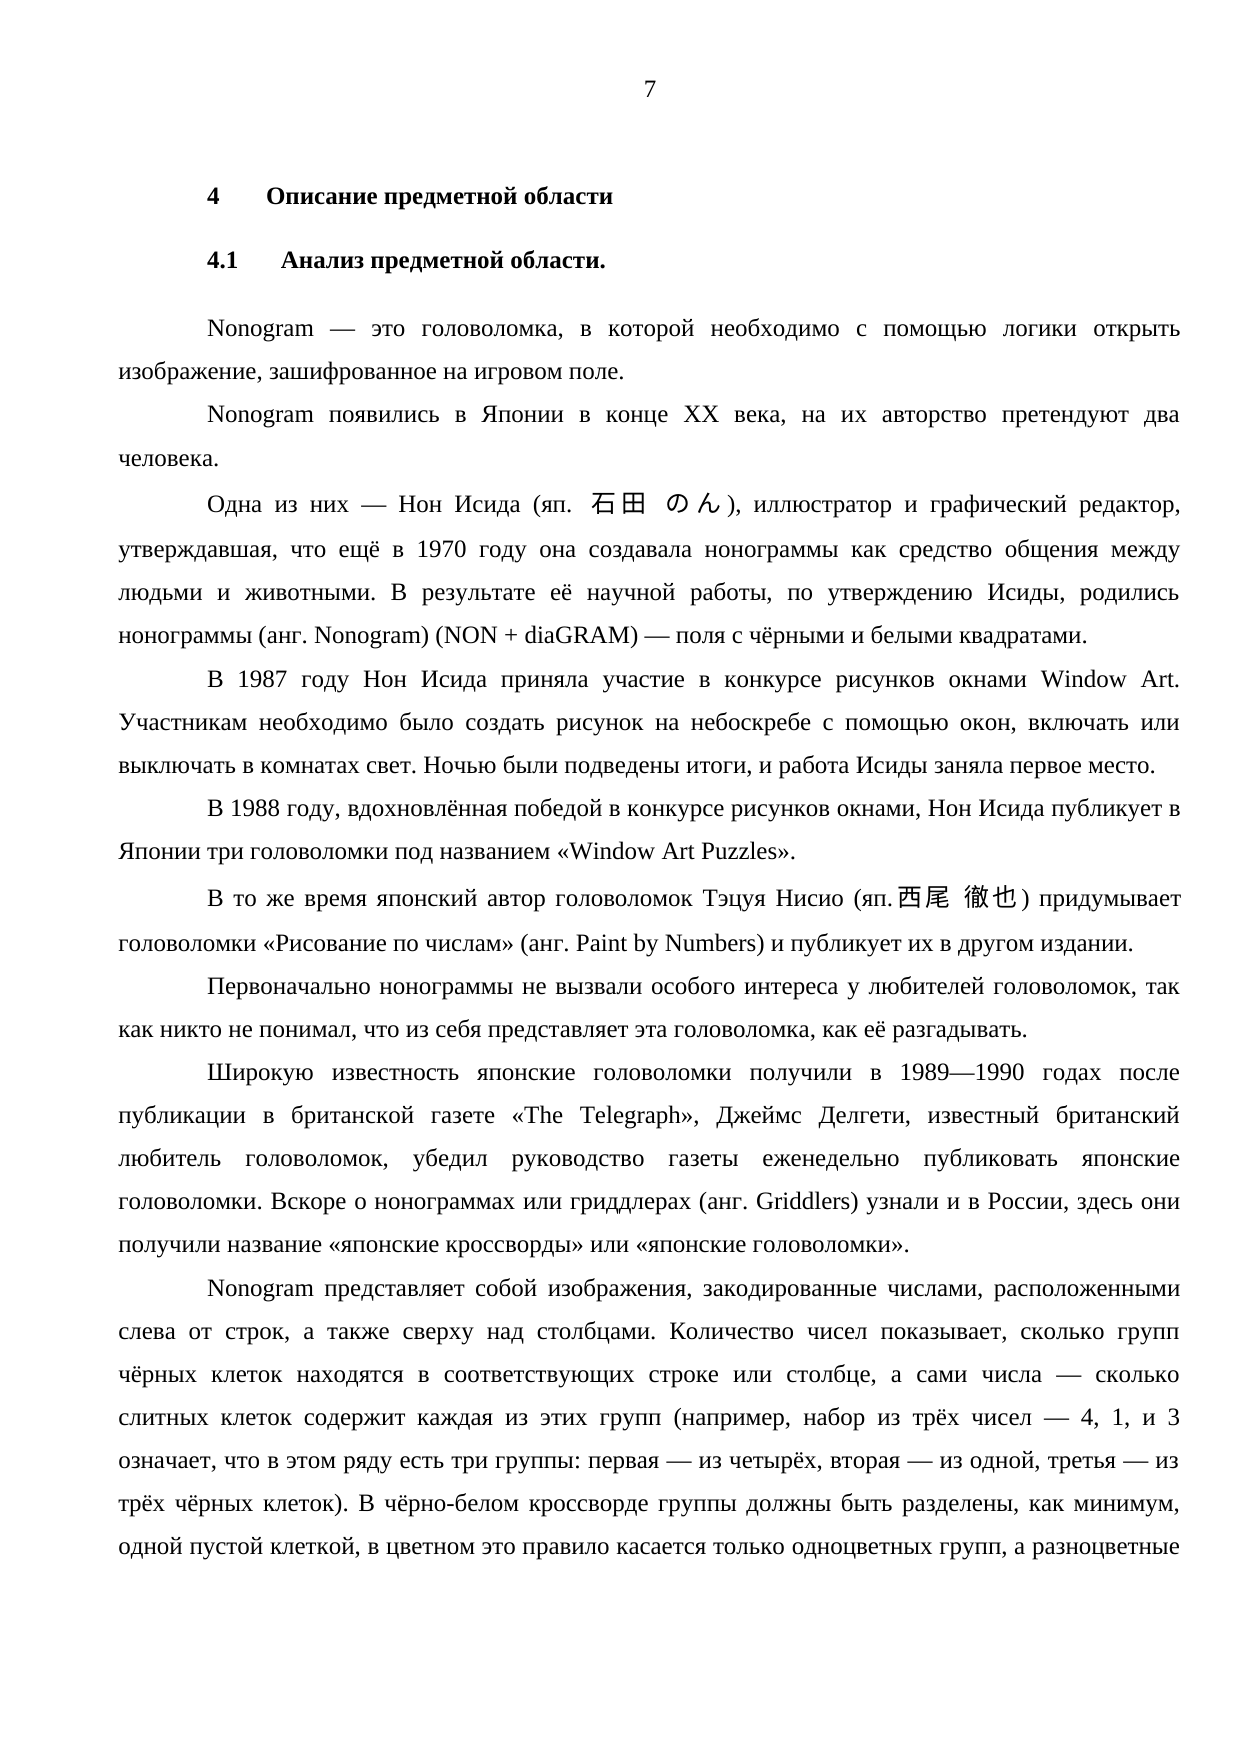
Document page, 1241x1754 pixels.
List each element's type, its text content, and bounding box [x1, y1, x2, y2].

text Nonogram появились в Японии в конце XX века, на их авторство претендуют два человека. [118, 399, 1181, 471]
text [118, 1273, 1181, 1560]
text В 1987 году Нон Исида приняла участие в конкурсе рисунков окнами Window Art. Участникам необходимо было создать рисунок на небоскребе с помощью окон, включать или выключать в комнатах свет. Ночью были подведены итоги, и работа Исиды заняла первое место. [118, 664, 1181, 779]
text В 1988 году, вдохновлённая победой в конкурсе рисунков окнами, Нон Исида публикует в Японии три головоломки под названием «Window Art Puzzles». [118, 793, 1181, 865]
text Одна из них — Нон Исида (яп. 石田 のん), иллюстратор и графический редактор, утверждавшая, что ещё в 1970 году она создавала нонограммы как средство общения между людьми и животными. В результате её научной работы, по утверждению Исиды, родились нонограммы (анг. Nonogram) (NON + diaGRAM) — поля с чёрными и белыми квадратами. [118, 486, 1181, 649]
text Первоначально нонограммы не вызвали особого интереса у любителей головоломок, так как никто не понимал, что из себя представляет эта головоломка, как её разгадывать. [118, 971, 1181, 1043]
subtitle Описание предметной области [118, 181, 1181, 210]
text Nonogram — это головоломка, в которой необходимо с помощью логики открыть изображение, зашифрованное на игровом поле. [118, 313, 1181, 385]
text Широкую известность японские головоломки получили в 1989—1990 годах после публикации в британской газете «The Telegraph», Джеймс Делгети, известный британский любитель головоломок, убедил руководство газеты еженедельно публиковать японские головоломки. Вскоре о нонограммах или гриддлерах (анг. Griddlers) узнали и в России, здесь они получили название «японские кроссворды» или «японские головоломки». [118, 1057, 1181, 1258]
subtitle Анализ предметной области. [118, 245, 1181, 274]
text В то же время японский автор головоломок Тэцуя Нисио (яп.西尾 徹也) придумывает головоломки «Рисование по числам» (анг. Paint by Numbers) и публикует их в другом издании. [118, 879, 1181, 956]
